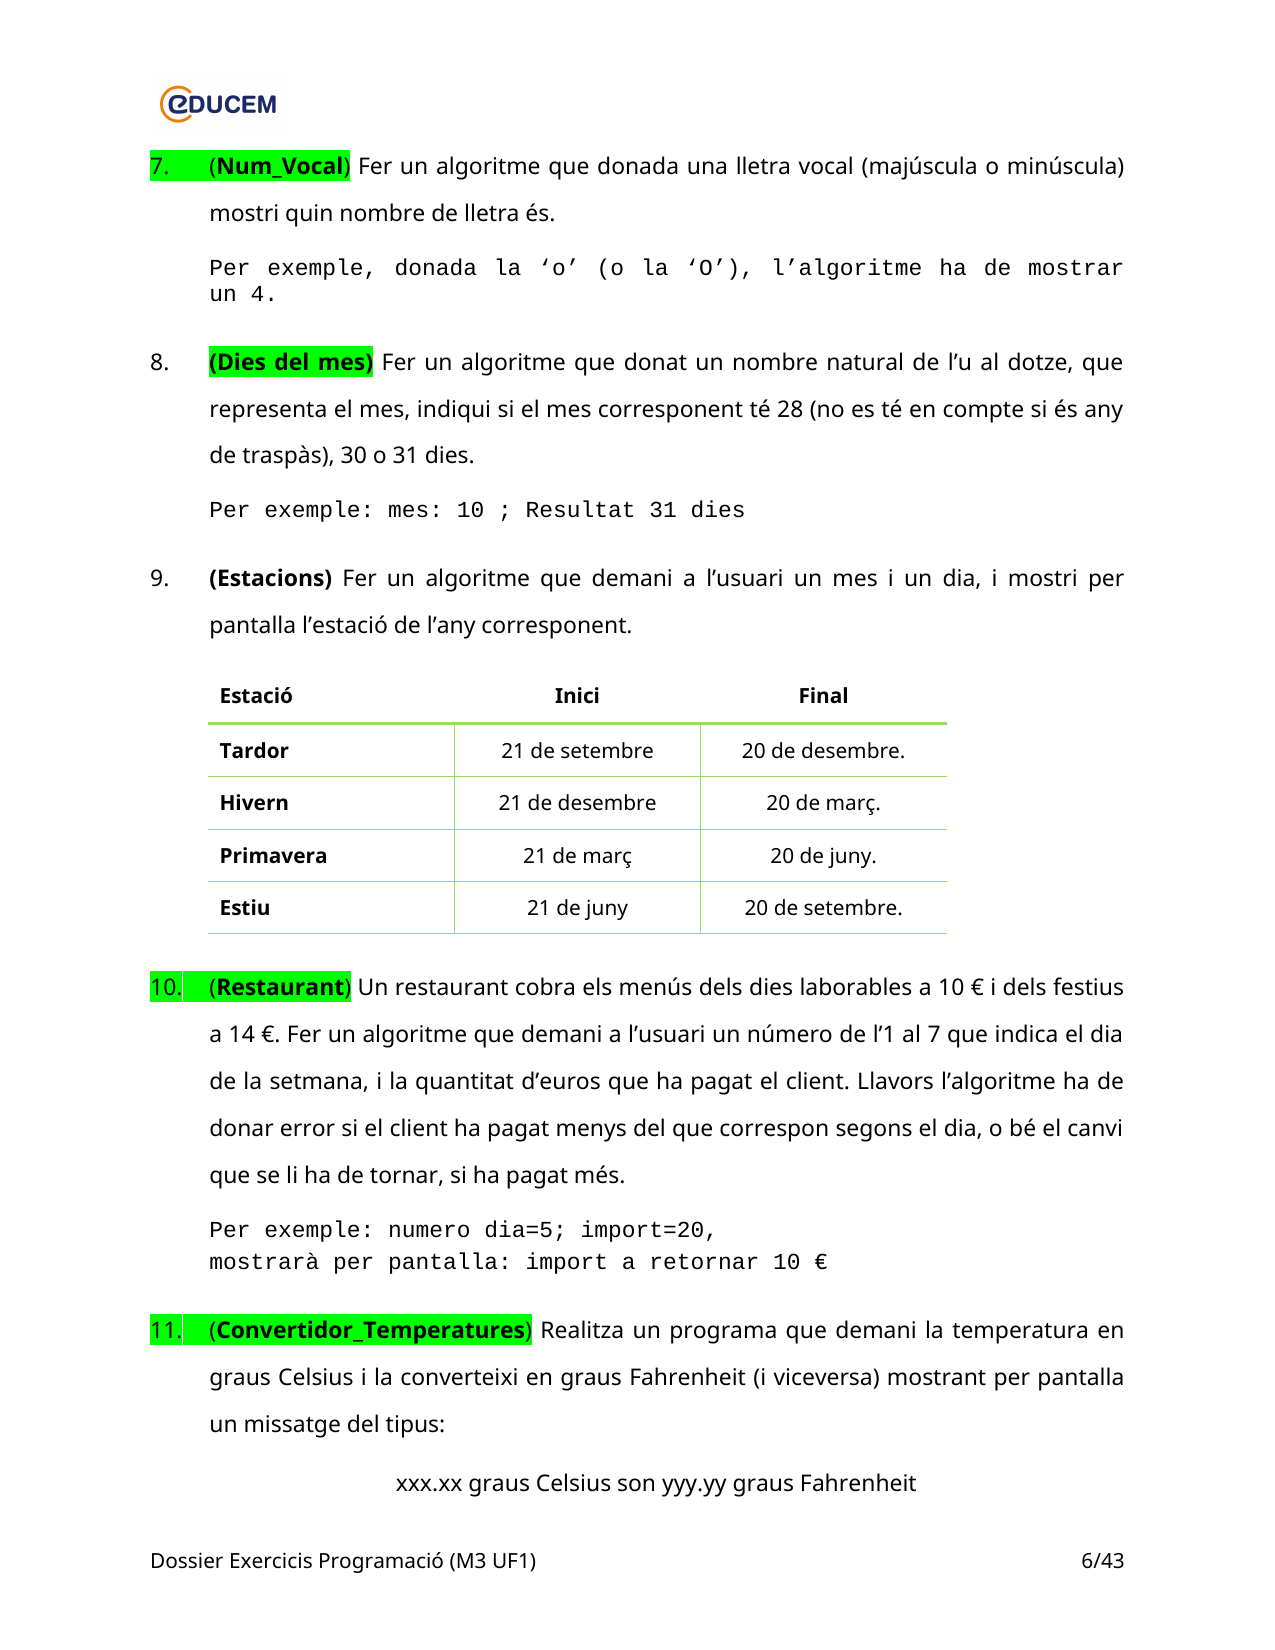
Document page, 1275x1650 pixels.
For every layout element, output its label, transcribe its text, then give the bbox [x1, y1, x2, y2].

table_header Estació [208, 669, 454, 722]
table_cell 21 de desembre [455, 777, 700, 829]
text (Dies del mes) Fer un algoritme que donat un nombre natural de l’u al dotze, que representa el mes, indiqui si el mes corresponent té 28 (no es té en compte si és any de traspàs), 30 o 31 dies. [150, 346, 1125, 471]
table_cell Hivern [208, 777, 454, 829]
text Per exemple: numero dia=5; import=20, [209, 1218, 1125, 1244]
text Per exemple: mes: 10 ; Resultat 31 dies [209, 499, 1125, 525]
table_cell 21 de setembre [455, 725, 700, 776]
text (Restaurant) Un restaurant cobra els menús dels dies laborables a 10 € i dels festius a 14 €. Fer un algoritme que demani a l’usuari un número de l’1 al 7 que indica el dia de la setmana, i la quantitat d’euros que ha pagat el client. Llavors l’algoritme ha de donar error si el client ha pagat menys del que correspon segons el dia, o bé el canvi que se li ha de tornar, si ha pagat més. [150, 971, 1125, 1190]
table_cell Primavera [208, 830, 454, 881]
table_cell 20 de març. [701, 777, 947, 829]
text (Convertidor_Temperatures) Realitza un programa que demani la temperatura en graus Celsius i la converteixi en graus Fahrenheit (i viceversa) mostrant per pantalla un missatge del tipus: [150, 1314, 1125, 1439]
table_cell 20 de juny. [701, 830, 947, 881]
text (Num_Vocal) Fer un algoritme que donada una lletra vocal (majúscula o minúscula) mostri quin nombre de lletra és. [150, 150, 1125, 228]
table_cell 21 de juny [455, 882, 700, 933]
table_cell 21 de març [455, 830, 700, 881]
table_cell 20 de desembre. [701, 725, 947, 776]
text Per exemple, donada la ‘o’ (o la ‘O’), l’algoritme ha de mostrar un 4. [209, 256, 1125, 308]
text mostrarà per pantalla: import a retornar 10 € [209, 1250, 1125, 1276]
table_cell 20 de setembre. [701, 882, 947, 933]
table_cell Tardor [208, 725, 454, 776]
table_header Final [700, 669, 947, 722]
text (Estacions) Fer un algoritme que demani a l’usuari un mes i un dia, i mostri per pantalla l’estació de l’any corresponent. [150, 562, 1125, 640]
table_cell Estiu [208, 882, 454, 933]
table_header Inici [454, 669, 700, 722]
picture [150, 75, 285, 132]
list xxx.xx graus Celsius son yyy.yy graus Fahrenheit [187, 1467, 1125, 1498]
